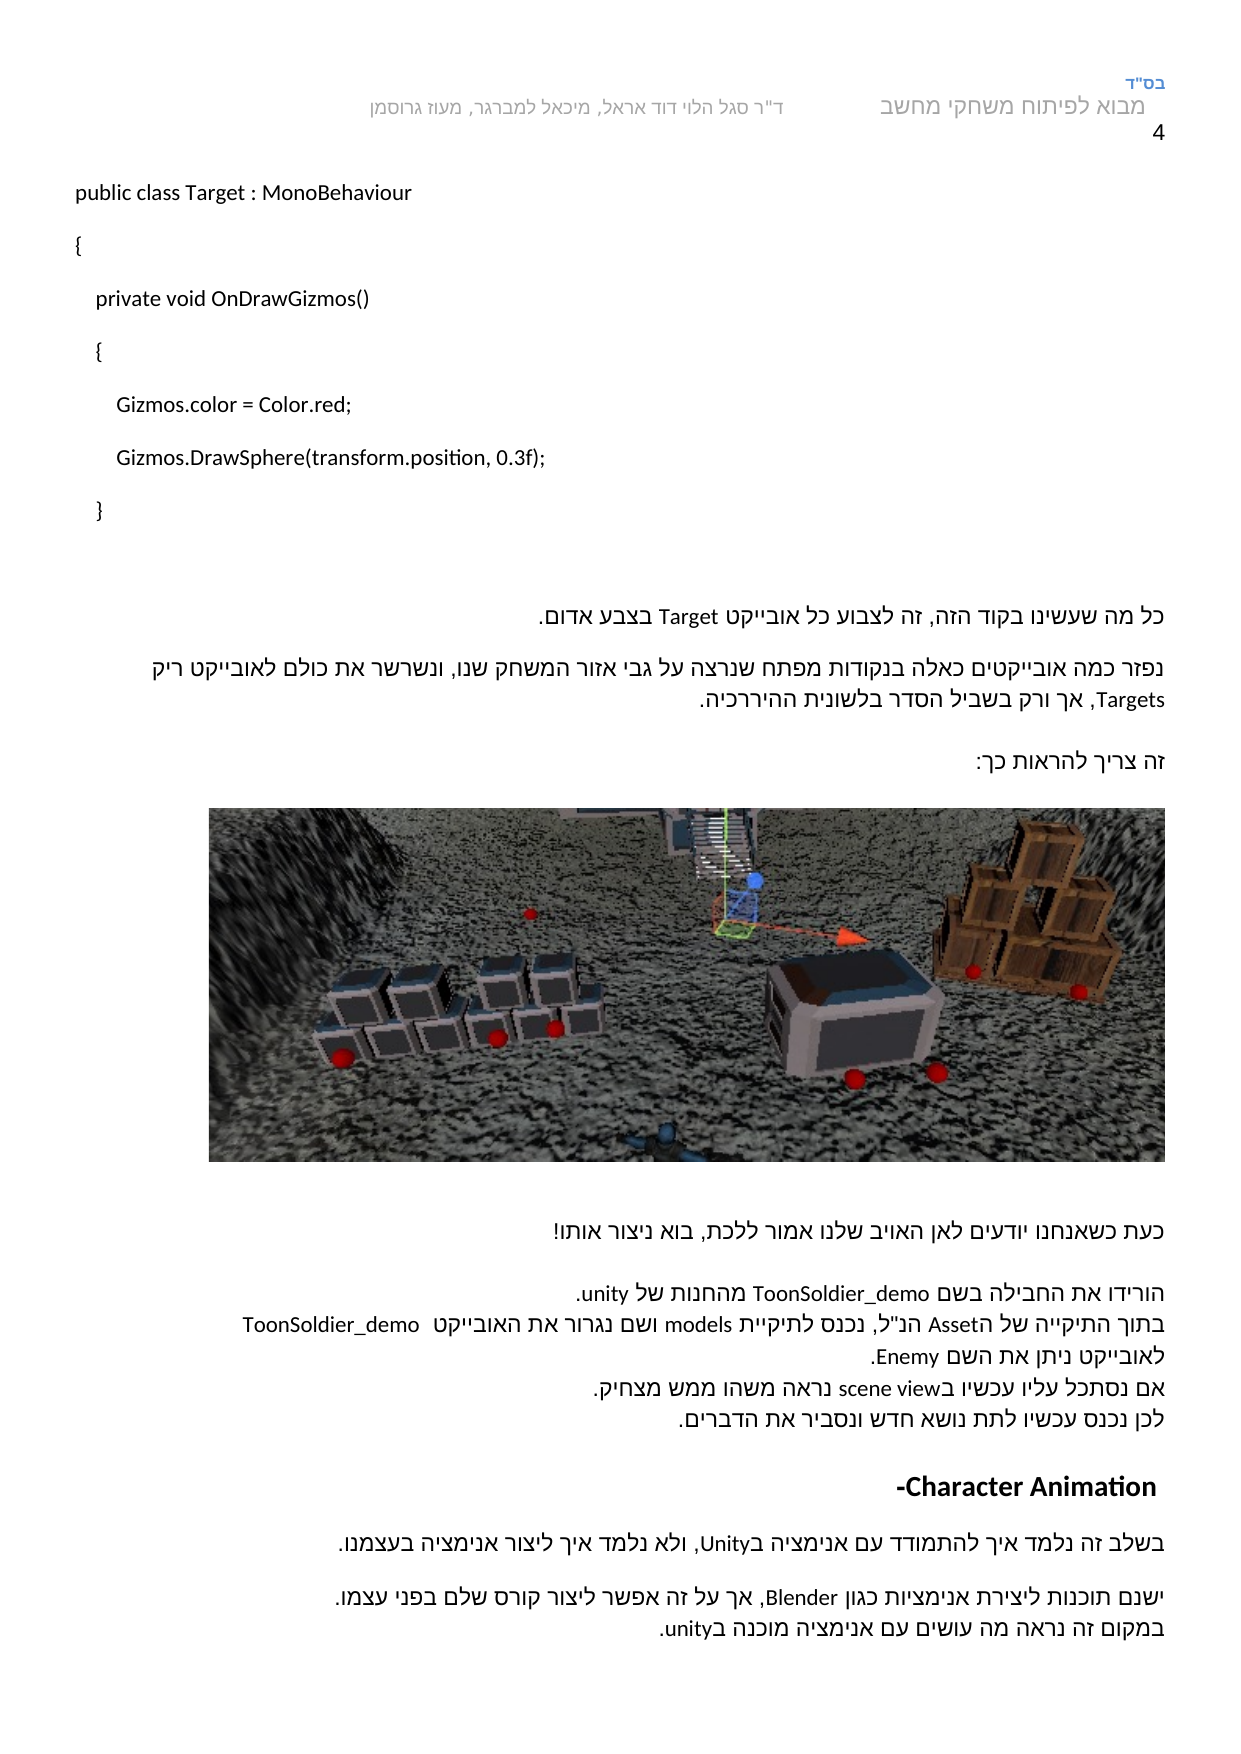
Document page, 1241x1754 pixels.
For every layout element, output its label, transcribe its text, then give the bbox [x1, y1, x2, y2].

text } [75, 496, 1165, 524]
text { [75, 337, 1165, 365]
picture [208, 808, 1165, 1162]
text { [75, 231, 1165, 259]
text Gizmos.color = Color.red; [75, 390, 1165, 418]
text public class Target : MonoBehaviour [75, 146, 1165, 206]
text כעת כשאנחנו יודעים לאן האויב שלנו אמור ללכת, בוא ניצור אותו! הורידו את החבילה בשם ToonSoldier_demo מהחנות של unity. בתוך התיקייה של הAsset הנ"ל, נכנס לתיקיית models ושם נגרור את האובייקט ToonSoldier_demo לאובייקט ניתן את השם Enemy. אם נסתכל עליו עכשיו בscene view נראה משהו ממש מצחיק. לכן נכנס עכשיו לתת נושא חדש ונסביר את הדברים. Character Animation- [75, 1218, 1165, 1503]
text בשלב זה נלמד איך להתמודד עם אנימציה בUnity, ולא נלמד איך ליצור אנימציה בעצמנו. [75, 1529, 1165, 1558]
text Gizmos.DrawSphere(transform.position, 0.3f); [75, 443, 1165, 471]
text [75, 1583, 1165, 1673]
text כל מה שעשינו בקוד הזה, זה לצבוע כל אובייקט Target בצבע אדום. [75, 602, 1165, 630]
text private void OnDrawGizmos() [75, 284, 1165, 312]
